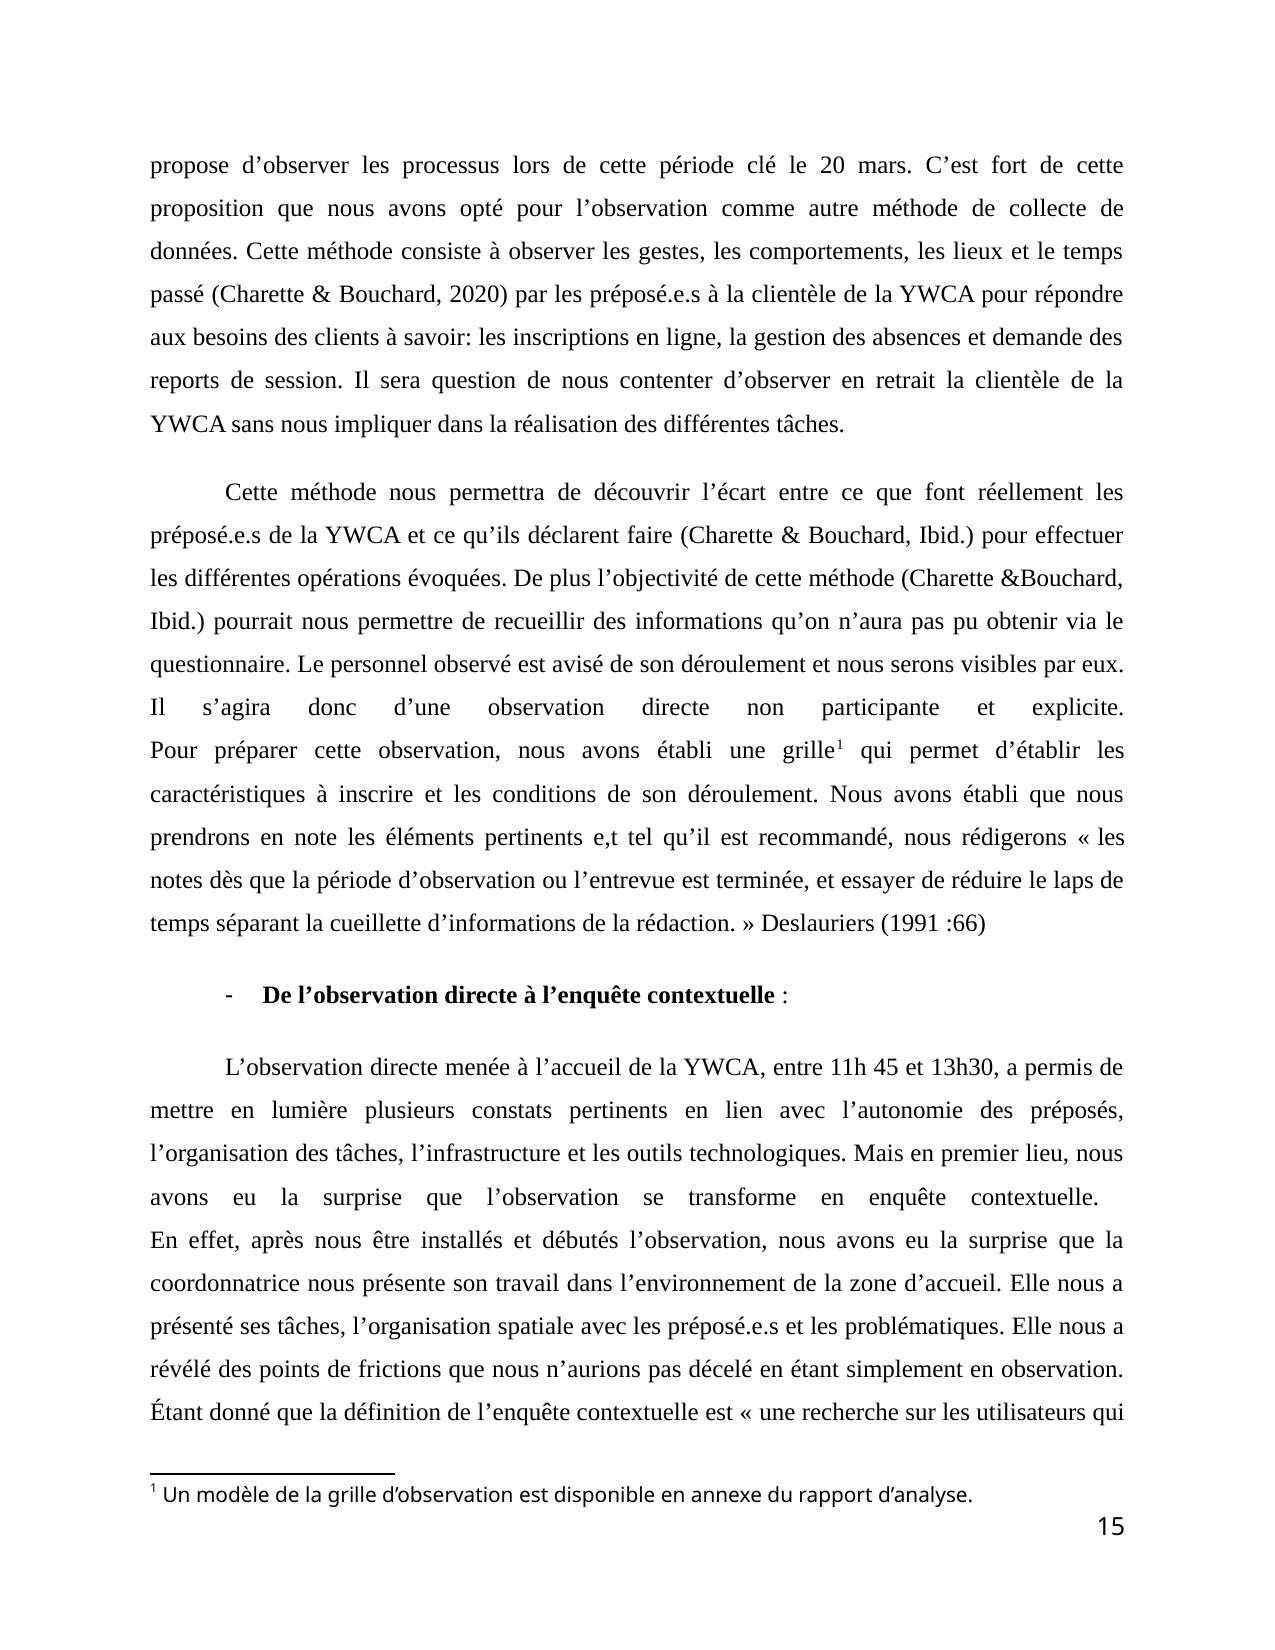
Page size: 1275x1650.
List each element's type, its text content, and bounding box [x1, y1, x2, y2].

text Cette méthode nous permettra de découvrir l’écart entre ce que font réellement les préposé.e.s de la YWCA et ce qu’ils déclarent faire (Charette & Bouchard, Ibid.) pour effectuer les différentes opérations évoquées. De plus l’objectivité de cette méthode (Charette &Bouchard, Ibid.) pourrait nous permettre de recueillir des informations qu’on n’aura pas pu obtenir via le questionnaire. Le personnel observé est avisé de son déroulement et nous serons visibles par eux. Il s’agira donc d’une observation directe non participante et explicite. Pour préparer cette observation, nous avons établi une grille qui permet d’établir les caractéristiques à inscrire et les conditions de son déroulement. Nous avons établi que nous prendrons en note les éléments pertinents e,t tel qu’il est recommandé, nous rédigerons « les notes dès que la période d’observation ou l’entrevue est terminée, et essayer de réduire le laps de temps séparant la cueillette d’informations de la rédaction. » Deslauriers (1991 :66) [150, 477, 1125, 937]
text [150, 1052, 1125, 1426]
list De l’observation directe à l’enquête contextuelle : [225, 976, 1125, 1010]
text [150, 150, 1125, 437]
